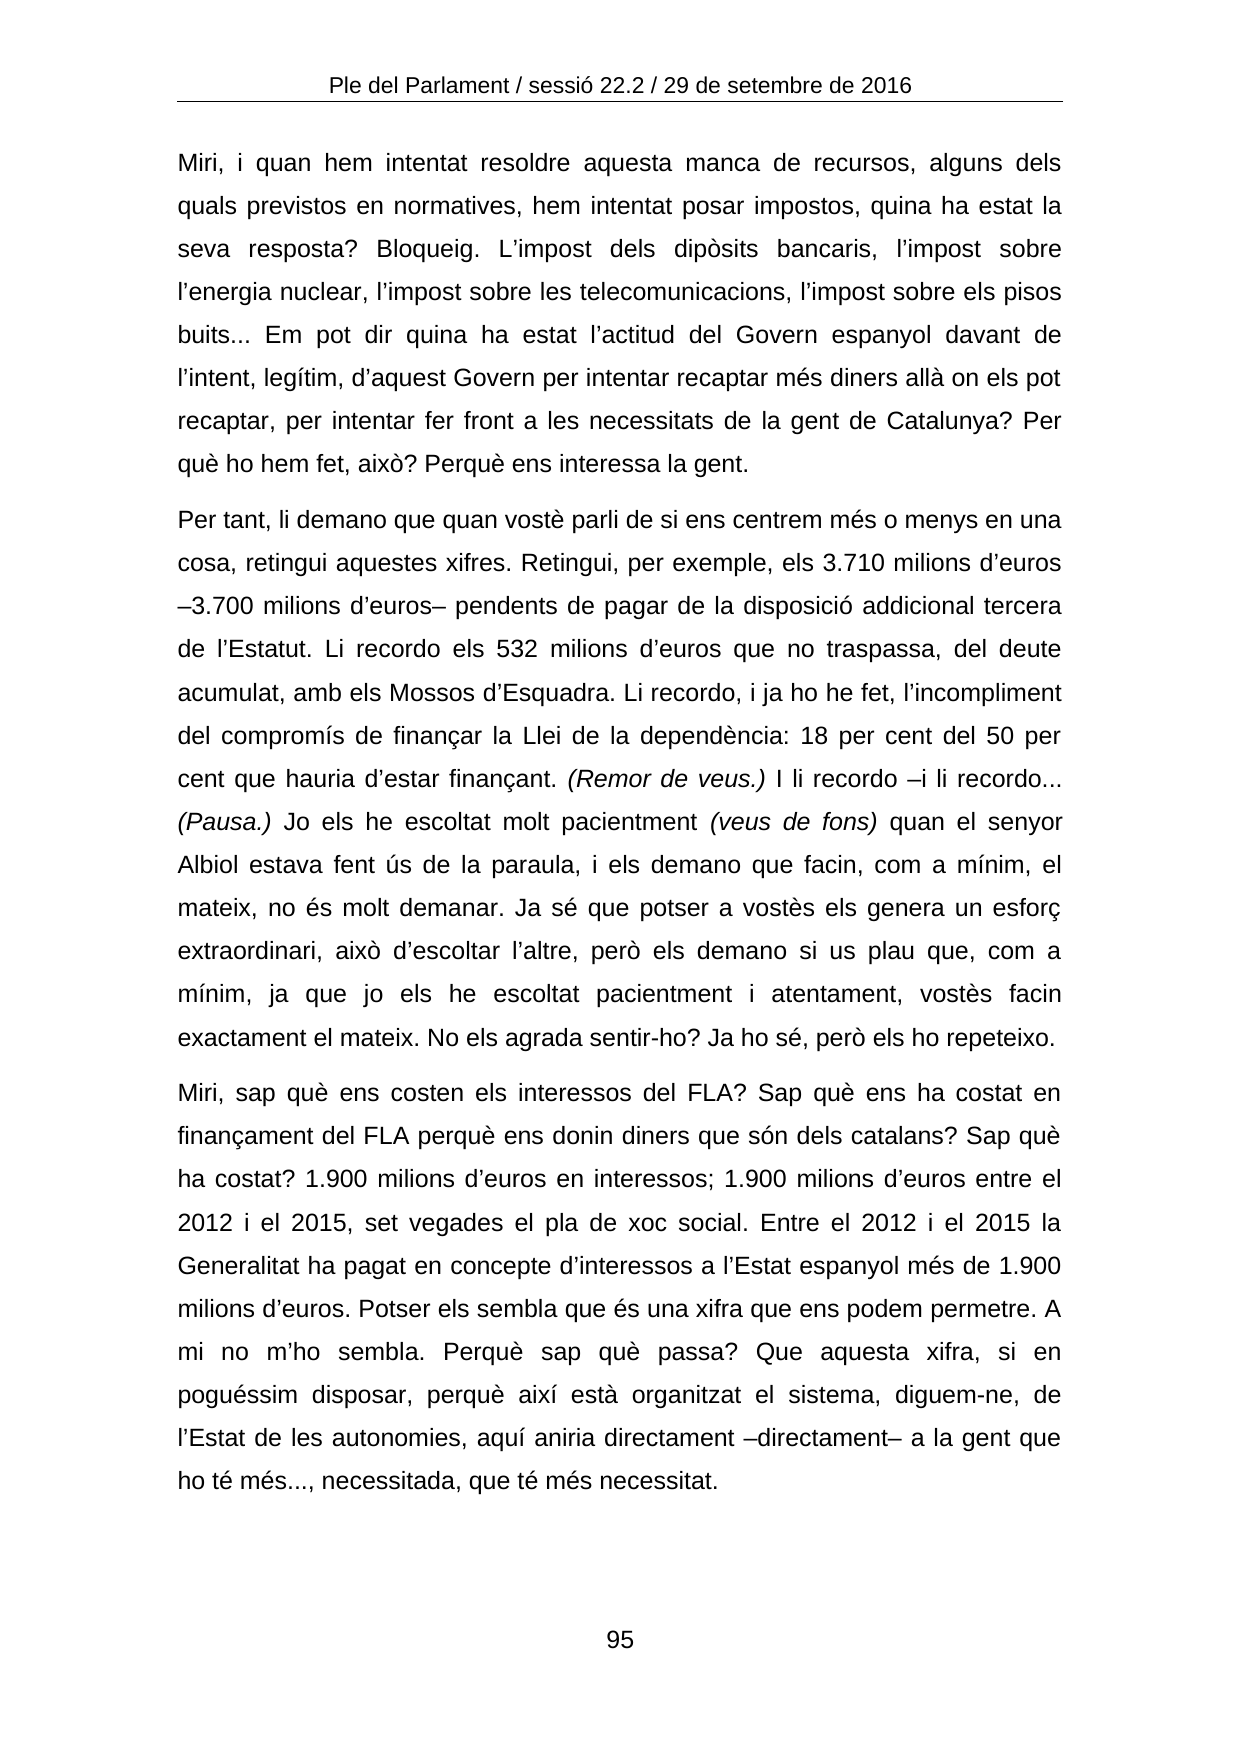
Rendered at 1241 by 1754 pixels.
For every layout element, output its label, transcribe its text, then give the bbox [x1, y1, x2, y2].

text Miri, sap què ens costen els interessos del FLA? Sap què ens ha costat en finançament del FLA perquè ens donin diners que són dels catalans? Sap què ha costat? 1.900 milions d’euros en interessos; 1.900 milions d’euros entre el 2012 i el 2015, set vegades el pla de xoc social. Entre el 2012 i el 2015 la Generalitat ha pagat en concepte d’interessos a l’Estat espanyol més de 1.900 milions d’euros. Potser els sembla que és una xifra que ens podem permetre. A mi no m’ho sembla. Perquè sap què passa? Que aquesta xifra, si en poguéssim disposar, perquè així està organitzat el sistema, diguem-ne, de l’Estat de les autonomies, aquí aniria directament –directament– a la gent que ho té més..., necessitada, que té més necessitat. [177, 1078, 1063, 1495]
text Miri, i quan hem intentat resoldre aquesta manca de recursos, alguns dels quals previstos en normatives, hem intentat posar impostos, quina ha estat la seva resposta? Bloqueig. L’impost dels dipòsits bancaris, l’impost sobre l’energia nuclear, l’impost sobre les telecomunicacions, l’impost sobre els pisos buits... Em pot dir quina ha estat l’actitud del Govern espanyol davant de l’intent, legítim, d’aquest Govern per intentar recaptar més diners allà on els pot recaptar, per intentar fer front a les necessitats de la gent de Catalunya? Per què ho hem fet, això? Perquè ens interessa la gent. [177, 148, 1063, 478]
text Per tant, li demano que quan vostè parli de si ens centrem més o menys en una cosa, retingui aquestes xifres. Retingui, per exemple, els 3.710 milions d’euros –3.700 milions d’euros– pendents de pagar de la disposició addicional tercera de l’Estatut. Li recordo els 532 milions d’euros que no traspassa, del deute acumulat, amb els Mossos d’Esquadra. Li recordo, i ja ho he fet, l’incompliment del compromís de finançar la Llei de la dependència: 18 per cent del 50 per cent que hauria d’estar finançant. (Remor de veus.) I li recordo –i li recordo... (Pausa.) Jo els he escoltat molt pacientment (veus de fons) quan el senyor Albiol estava fent ús de la paraula, i els demano que facin, com a mínim, el mateix, no és molt demanar. Ja sé que potser a vostès els genera un esforç extraordinari, això d’escoltar l’altre, però els demano si us plau que, com a mínim, ja que jo els he escoltat pacientment i atentament, vostès facin exactament el mateix. No els agrada sentir-ho? Ja ho sé, però els ho repeteixo. [177, 505, 1063, 1051]
